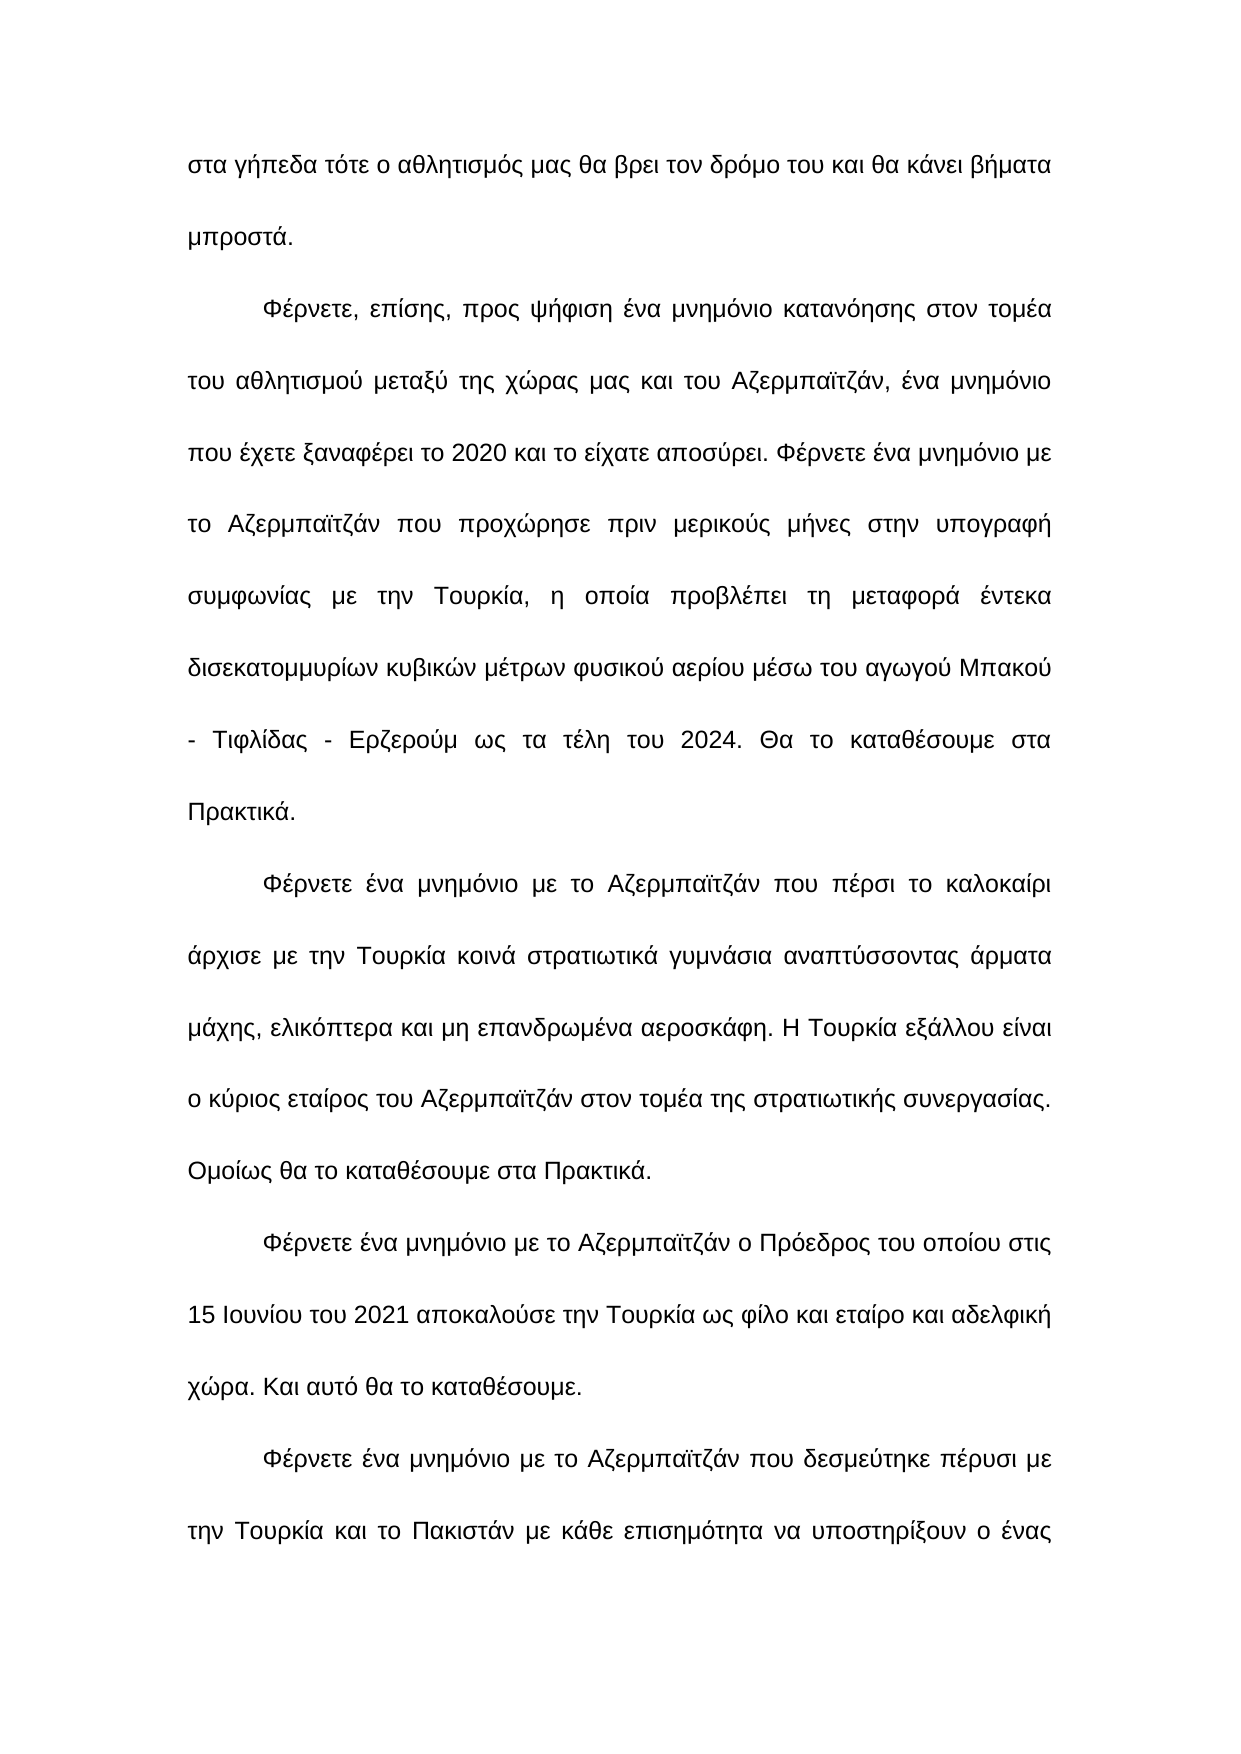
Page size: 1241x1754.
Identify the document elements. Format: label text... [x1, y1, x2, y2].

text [187, 150, 1053, 251]
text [187, 1444, 1053, 1544]
text Φέρνετε, επίσης, προς ψήφιση ένα μνημόνιο κατανόησης στον τομέα του αθλητισμού μεταξύ της χώρας μας και του Αζερμπαϊτζάν, ένα μνημόνιο που έχετε ξαναφέρει το 2020 και το είχατε αποσύρει. Φέρνετε ένα μνημόνιο με το Αζερμπαϊτζάν που προχώρησε πριν μερικούς μήνες στην υπογραφή συμφωνίας με την Τουρκία, η οποία προβλέπει τη μεταφορά έντεκα δισεκατομμυρίων κυβικών μέτρων φυσικού αερίου μέσω του αγωγού Μπακού - Τιφλίδας - Ερζερούμ ως τα τέλη του 2024. Θα το καταθέσουμε στα Πρακτικά. [187, 294, 1053, 826]
text Φέρνετε ένα μνημόνιο με το Αζερμπαϊτζάν ο Πρόεδρος του οποίου στις 15 Ιουνίου του 2021 αποκαλούσε την Τουρκία ως φίλο και εταίρο και αδελφική χώρα. Και αυτό θα το καταθέσουμε. [187, 1228, 1053, 1401]
text Φέρνετε ένα μνημόνιο με το Αζερμπαϊτζάν που πέρσι το καλοκαίρι άρχισε με την Τουρκία κοινά στρατιωτικά γυμνάσια αναπτύσσοντας άρματα μάχης, ελικόπτερα και μη επανδρωμένα αεροσκάφη. Η Τουρκία εξάλλου είναι ο κύριος εταίρος του Αζερμπαϊτζάν στον τομέα της στρατιωτικής συνεργασίας. Ομοίως θα το καταθέσουμε στα Πρακτικά. [187, 869, 1053, 1185]
